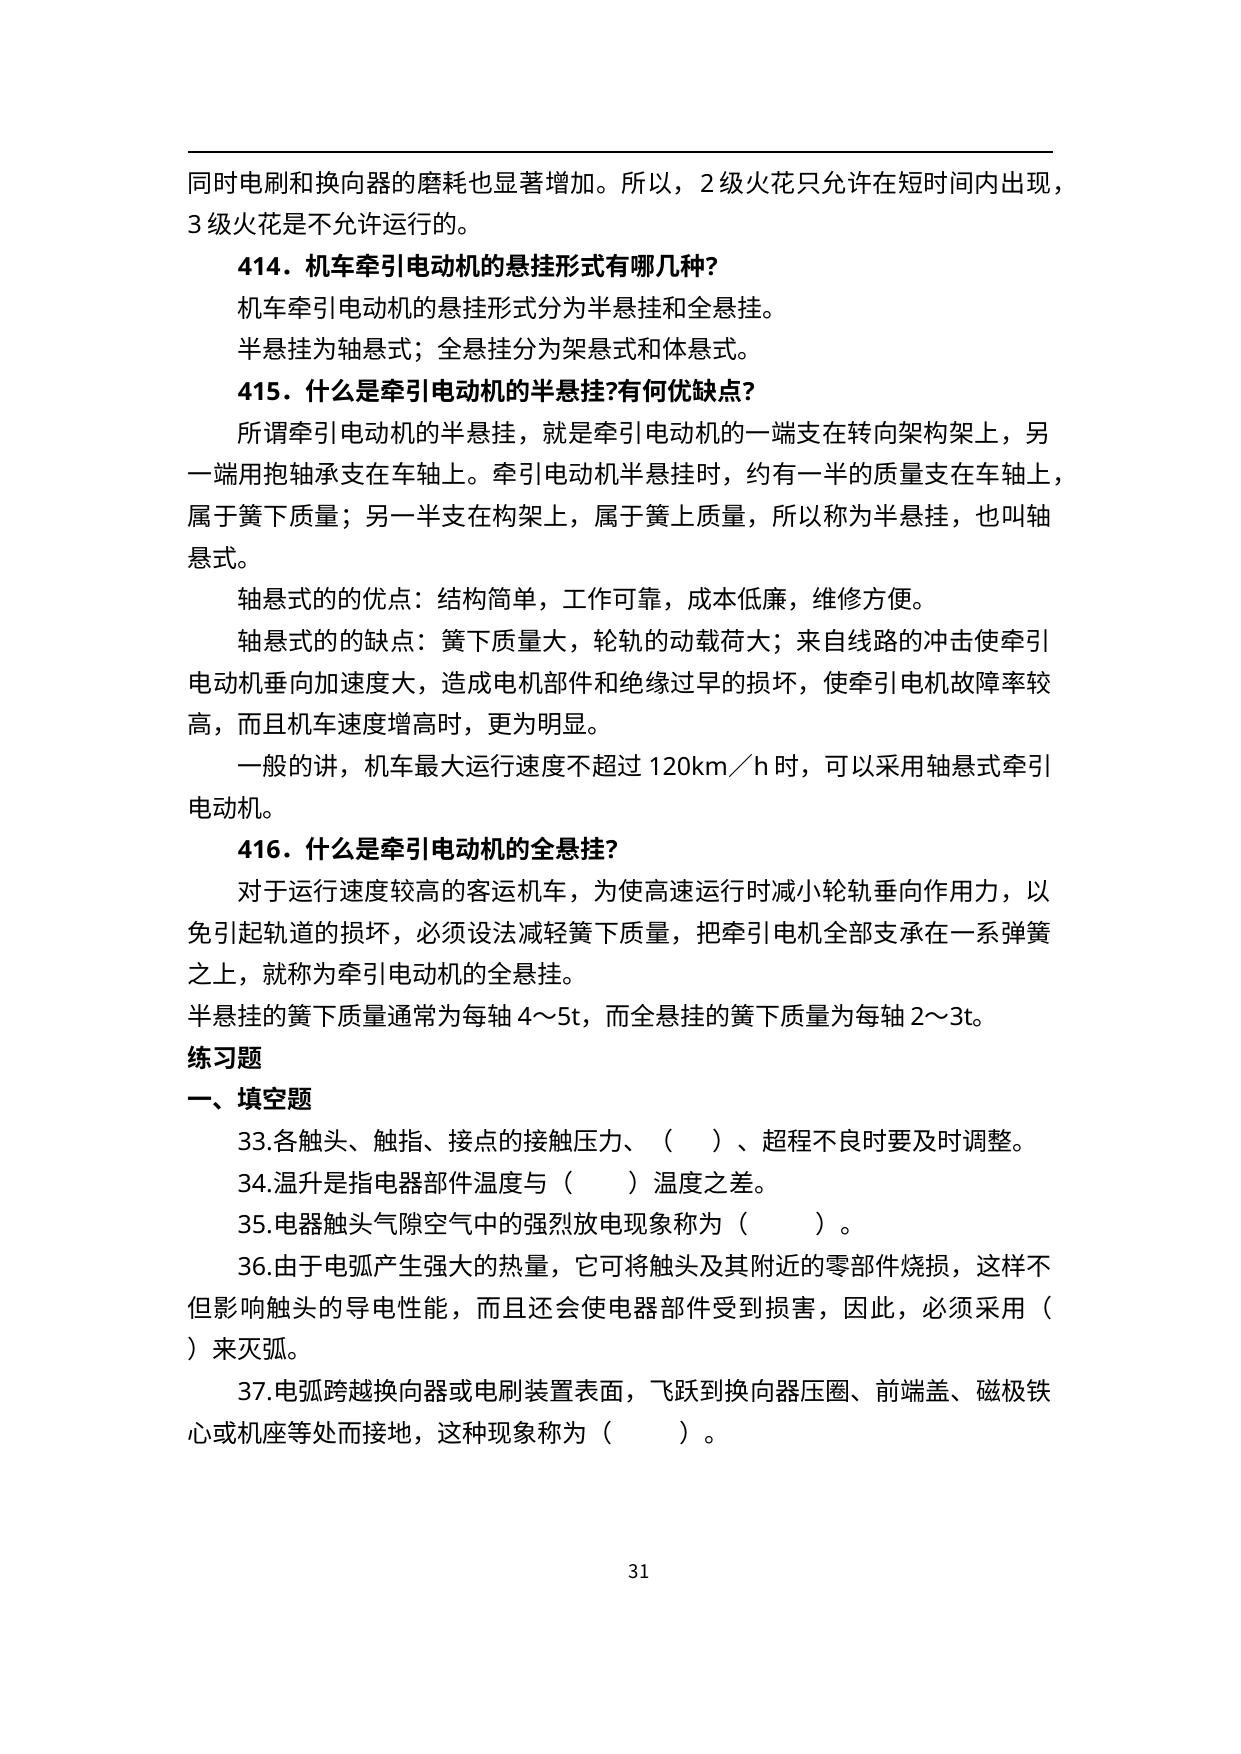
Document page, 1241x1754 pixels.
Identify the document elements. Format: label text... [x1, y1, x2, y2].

text 414．机车牵引电动机的悬挂形式有哪几种? [187, 242, 1053, 284]
text 机车牵引电动机的悬挂形式分为半悬挂和全悬挂。 [187, 284, 1053, 325]
text 轴悬式的的缺点：簧下质量大，轮轨的动载荷大；来自线路的冲击使牵引电动机垂向加速度大，造成电机部件和绝缘过早的损坏，使牵引电机故障率较高，而且机车速度增高时，更为明显。 [187, 617, 1053, 742]
text 37.电弧跨越换向器或电刷装置表面，飞跃到换向器压圈、前端盖、磁极铁心或机座等处而接地，这种现象称为（ ）。 [187, 1367, 1053, 1450]
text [187, 159, 1053, 242]
text 33.各触头、触指、接点的接触压力、（ ）、超程不良时要及时调整。 [187, 1117, 1053, 1159]
text 轴悬式的的优点：结构简单，工作可靠，成本低廉，维修方便。 [187, 575, 1053, 617]
text 416．什么是牵引电动机的全悬挂? [187, 825, 1053, 867]
text 一般的讲，机车最大运行速度不超过120km／h时，可以采用轴悬式牵引电动机。 [187, 742, 1053, 825]
text 练习题 [187, 1034, 1053, 1075]
text 半悬挂为轴悬式；全悬挂分为架悬式和体悬式。 [187, 325, 1053, 367]
text 36.由于电弧产生强大的热量，它可将触头及其附近的零部件烧损，这样不但影响触头的导电性能，而且还会使电器部件受到损害，因此，必须采用（ ）来灭弧。 [187, 1242, 1053, 1367]
text 一、填空题 [187, 1075, 1053, 1117]
text 所谓牵引电动机的半悬挂，就是牵引电动机的一端支在转向架构架上，另一端用抱轴承支在车轴上。牵引电动机半悬挂时，约有一半的质量支在车轴上，属于簧下质量；另一半支在构架上，属于簧上质量，所以称为半悬挂，也叫轴悬式。 [187, 409, 1053, 575]
text 35.电器触头气隙空气中的强烈放电现象称为（ ）。 [187, 1200, 1053, 1242]
text 415．什么是牵引电动机的半悬挂?有何优缺点? [187, 367, 1053, 409]
text 对于运行速度较高的客运机车，为使高速运行时减小轮轨垂向作用力，以免引起轨道的损坏，必须设法减轻簧下质量，把牵引电机全部支承在一系弹簧之上，就称为牵引电动机的全悬挂。 [187, 867, 1053, 992]
text 34.温升是指电器部件温度与（ ）温度之差。 [187, 1159, 1053, 1200]
text 半悬挂的簧下质量通常为每轴4～5t，而全悬挂的簧下质量为每轴2～3t。 [187, 992, 1053, 1034]
